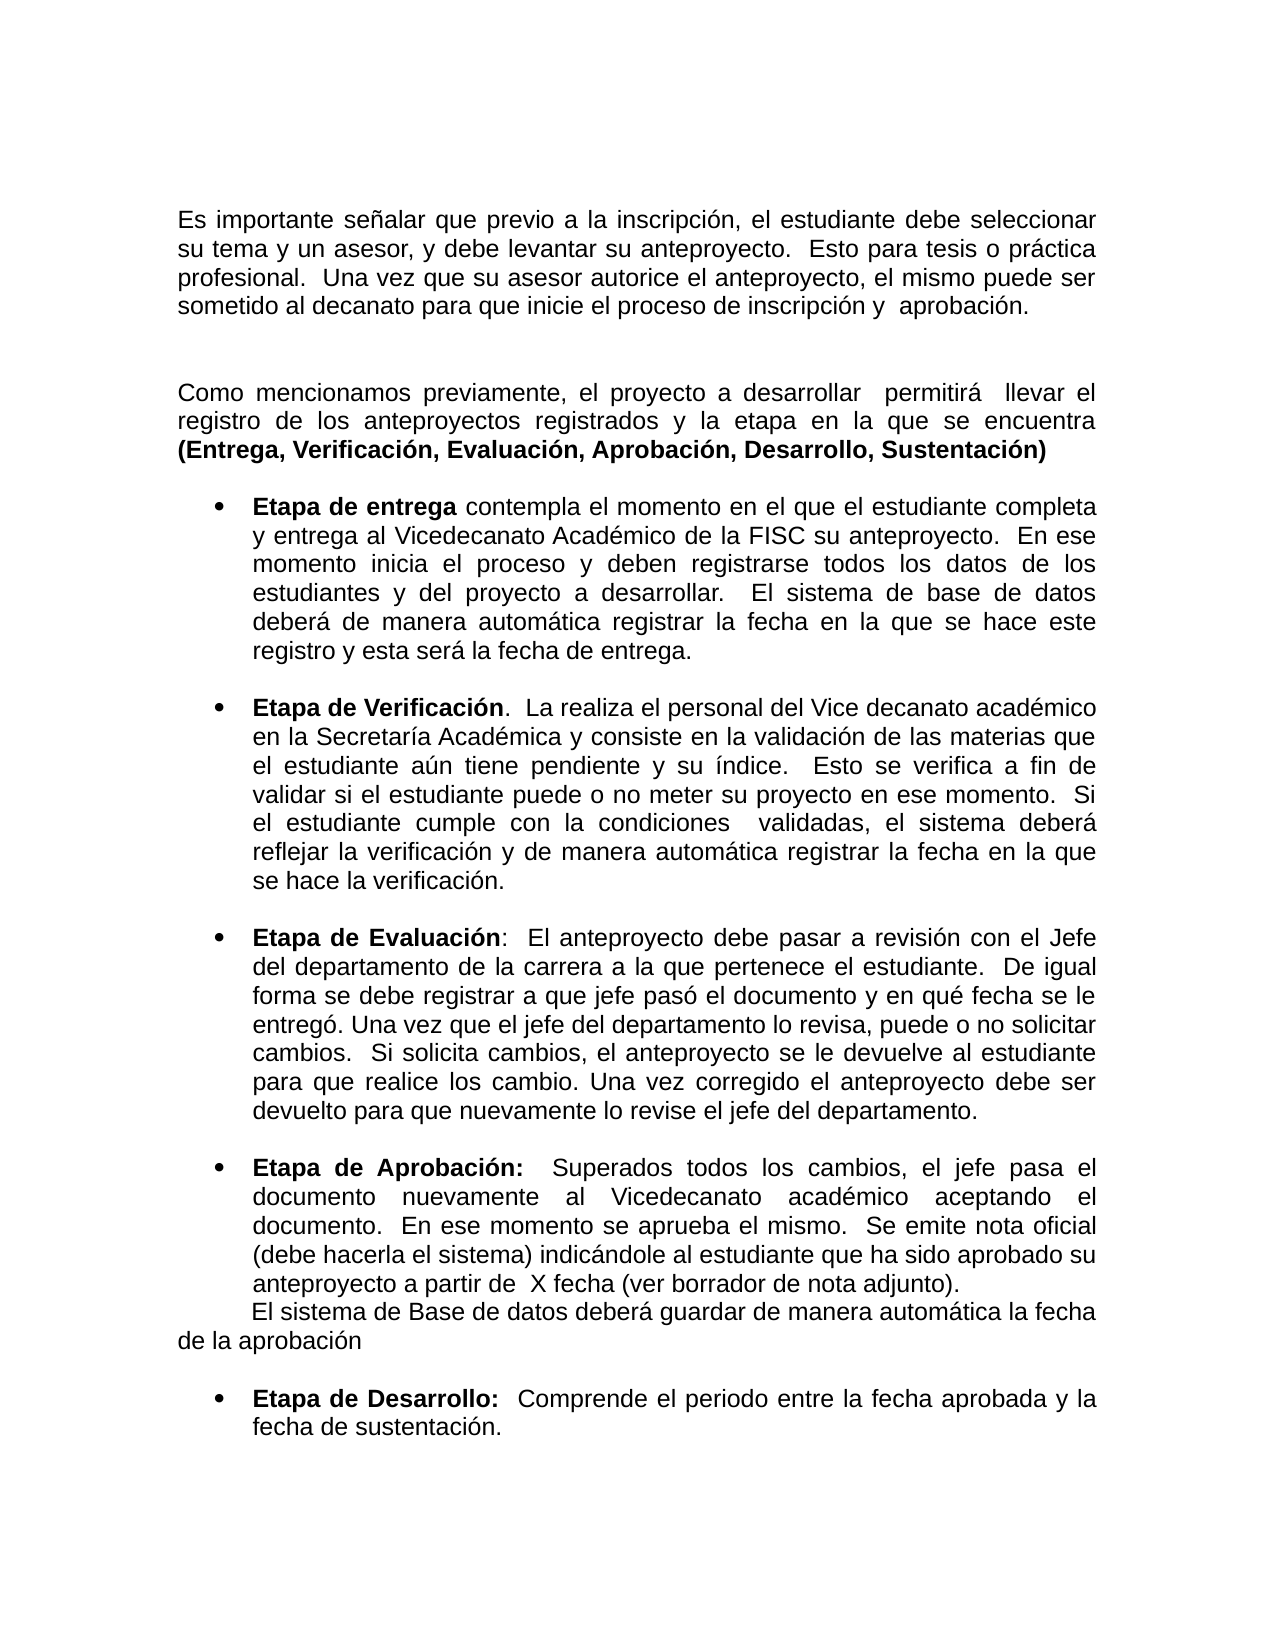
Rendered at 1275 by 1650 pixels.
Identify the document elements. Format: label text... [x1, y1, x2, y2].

text Como mencionamos previamente, el proyecto a desarrollar permitirá llevar el registro de los anteproyectos registrados y la etapa en la que se encuentra (Entrega, Verificación, Evaluación, Aprobación, Desarrollo, Sustentación) [177, 378, 1098, 464]
list Etapa de Verificación. La realiza el personal del Vice decanato académico en la Secretaría Académica y consiste en la validación de las materias que el estudiante aún tiene pendiente y su índice. Esto se verifica a fin de validar si el estudiante puede o no meter su proyecto en ese momento. Si el estudiante cumple con la condiciones validadas, el sistema deberá reflejar la verificación y de manera automática registrar la fecha en la que se hace la verificación. [215, 693, 1098, 894]
text El sistema de Base de datos deberá guardar de manera automática la fecha de la aprobación [177, 1297, 1098, 1355]
list Etapa de entrega contempla el momento en el que el estudiante completa y entrega al Vicedecanato Académico de la FISC su anteproyecto. En ese momento inicia el proceso y deben registrarse todos los datos de los estudiantes y del proyecto a desarrollar. El sistema de base de datos deberá de manera automática registrar la fecha en la que se hace este registro y esta será la fecha de entrega. [215, 492, 1098, 664]
list Etapa de Aprobación: Superados todos los cambios, el jefe pasa el documento nuevamente al Vicedecanato académico aceptando el documento. En ese momento se aprueba el mismo. Se emite nota oficial (debe hacerla el sistema) indicándole al estudiante que ha sido aprobado su anteproyecto a partir de X fecha (ver borrador de nota adjunto). [215, 1153, 1098, 1297]
text Es importante señalar que previo a la inscripción, el estudiante debe seleccionar su tema y un asesor, y debe levantar su anteproyecto. Esto para tesis o práctica profesional. Una vez que su asesor autorice el anteproyecto, el mismo puede ser sometido al decanato para que inicie el proceso de inscripción y aprobación. [177, 205, 1098, 320]
list Etapa de Desarrollo: Comprende el periodo entre la fecha aprobada y la fecha de sustentación. [215, 1383, 1098, 1441]
list Etapa de Evaluación: El anteproyecto debe pasar a revisión con el Jefe del departamento de la carrera a la que pertenece el estudiante. De igual forma se debe registrar a que jefe pasó el documento y en qué fecha se le entregó. Una vez que el jefe del departamento lo revisa, puede o no solicitar cambios. Si solicita cambios, el anteproyecto se le devuelve al estudiante para que realice los cambio. Una vez corregido el anteproyecto debe ser devuelto para que nuevamente lo revise el jefe del departamento. [215, 923, 1098, 1125]
